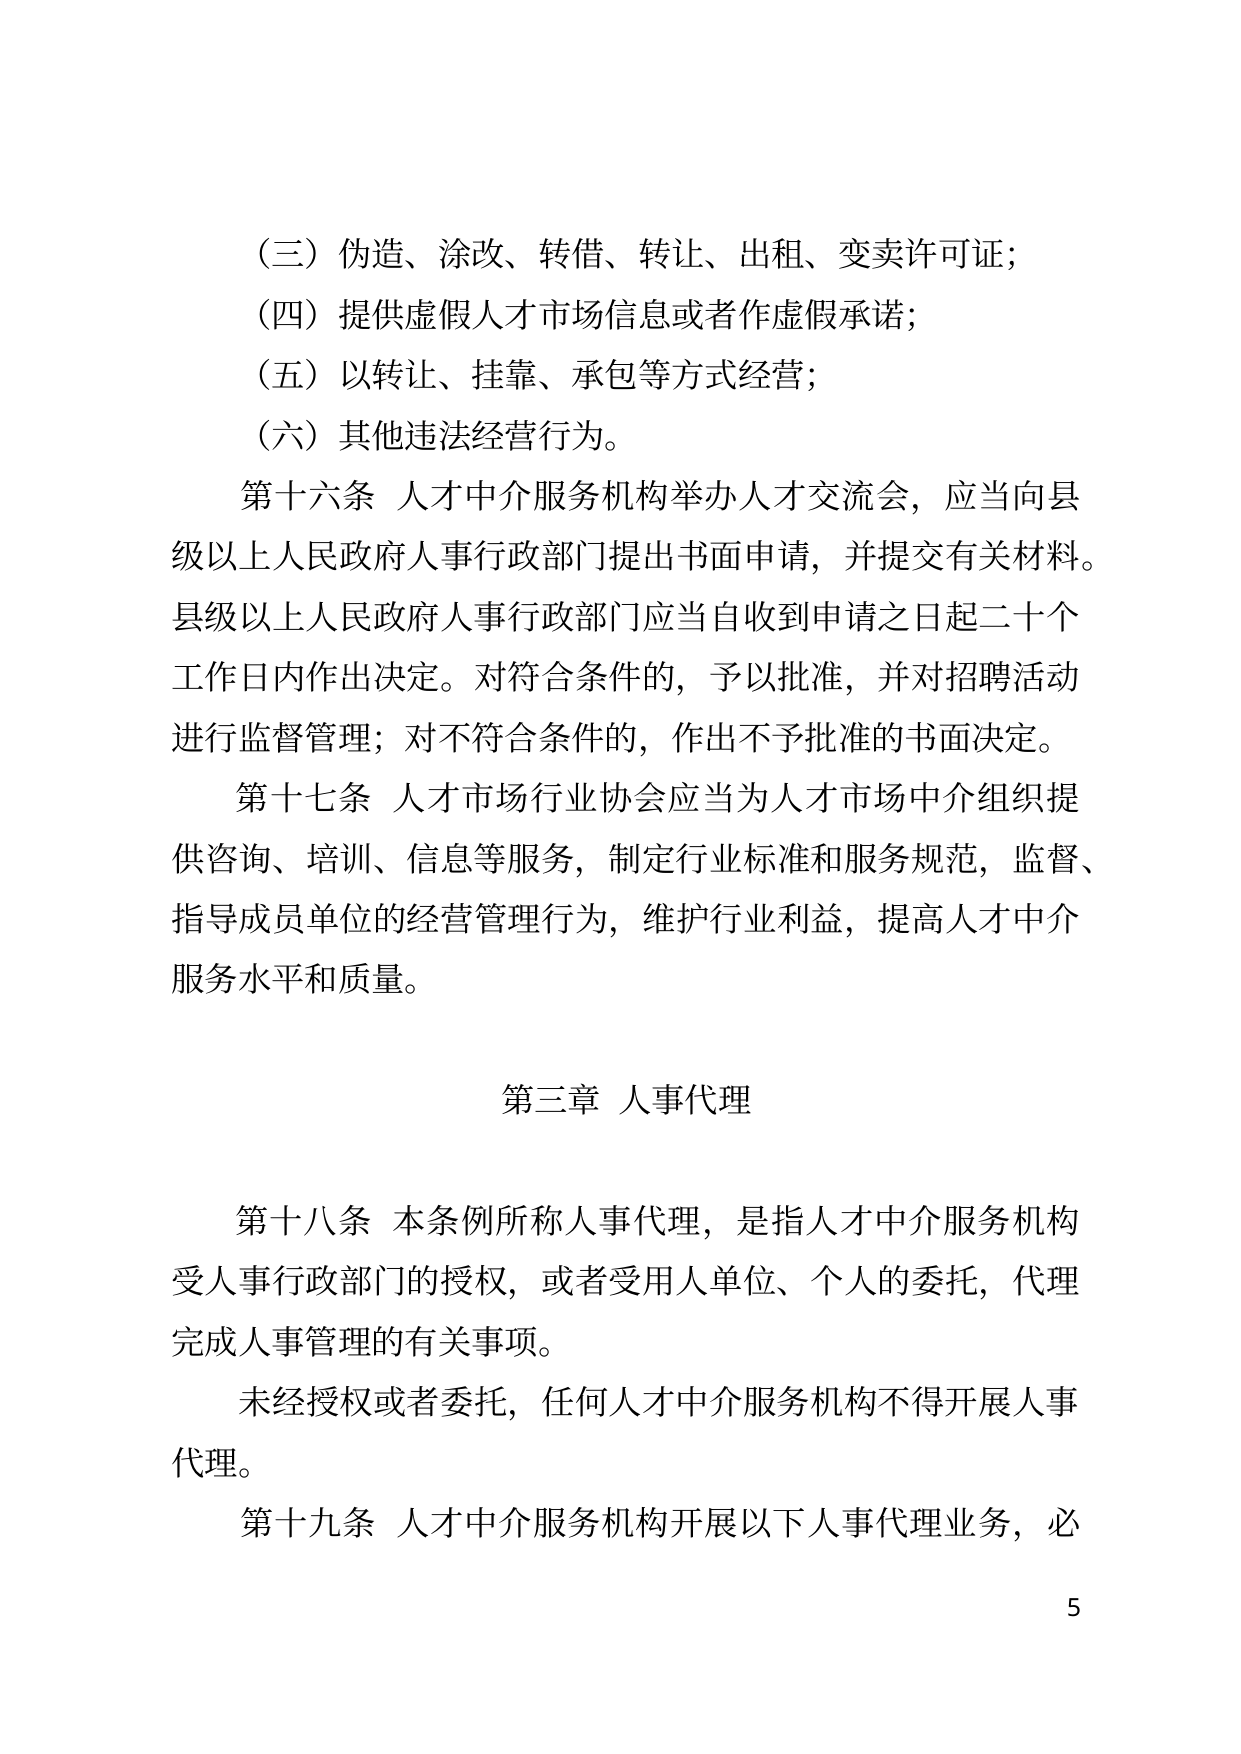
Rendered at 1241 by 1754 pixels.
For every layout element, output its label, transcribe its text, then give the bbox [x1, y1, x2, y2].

text （四）提供虚假人才市场信息或者作虚假承诺； [171, 279, 1081, 339]
text 第十七条 人才市场行业协会应当为人才市场中介组织提供咨询、培训、信息等服务，制定行业标准和服务规范，监督、指导成员单位的经营管理行为，维护行业利益，提高人才中介服务水平和质量。 [171, 762, 1081, 1004]
text 第十六条 人才中介服务机构举办人才交流会，应当向县级以上人民政府人事行政部门提出书面申请，并提交有关材料。县级以上人民政府人事行政部门应当自收到申请之日起二十个工作日内作出决定。对符合条件的，予以批准，并对招聘活动进行监督管理；对不符合条件的，作出不予批准的书面决定。 [171, 460, 1081, 762]
text 第三章 人事代理 [171, 1064, 1081, 1125]
text （六）其他违法经营行为。 [171, 400, 1081, 460]
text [171, 1487, 1081, 1548]
text 未经授权或者委托，任何人才中介服务机构不得开展人事代理。 [171, 1366, 1081, 1487]
text （三）伪造、涂改、转借、转让、出租、变卖许可证； [171, 218, 1081, 279]
text 第十八条 本条例所称人事代理，是指人才中介服务机构受人事行政部门的授权，或者受用人单位、个人的委托，代理完成人事管理的有关事项。 [171, 1185, 1081, 1366]
text （五）以转让、挂靠、承包等方式经营； [171, 339, 1081, 400]
